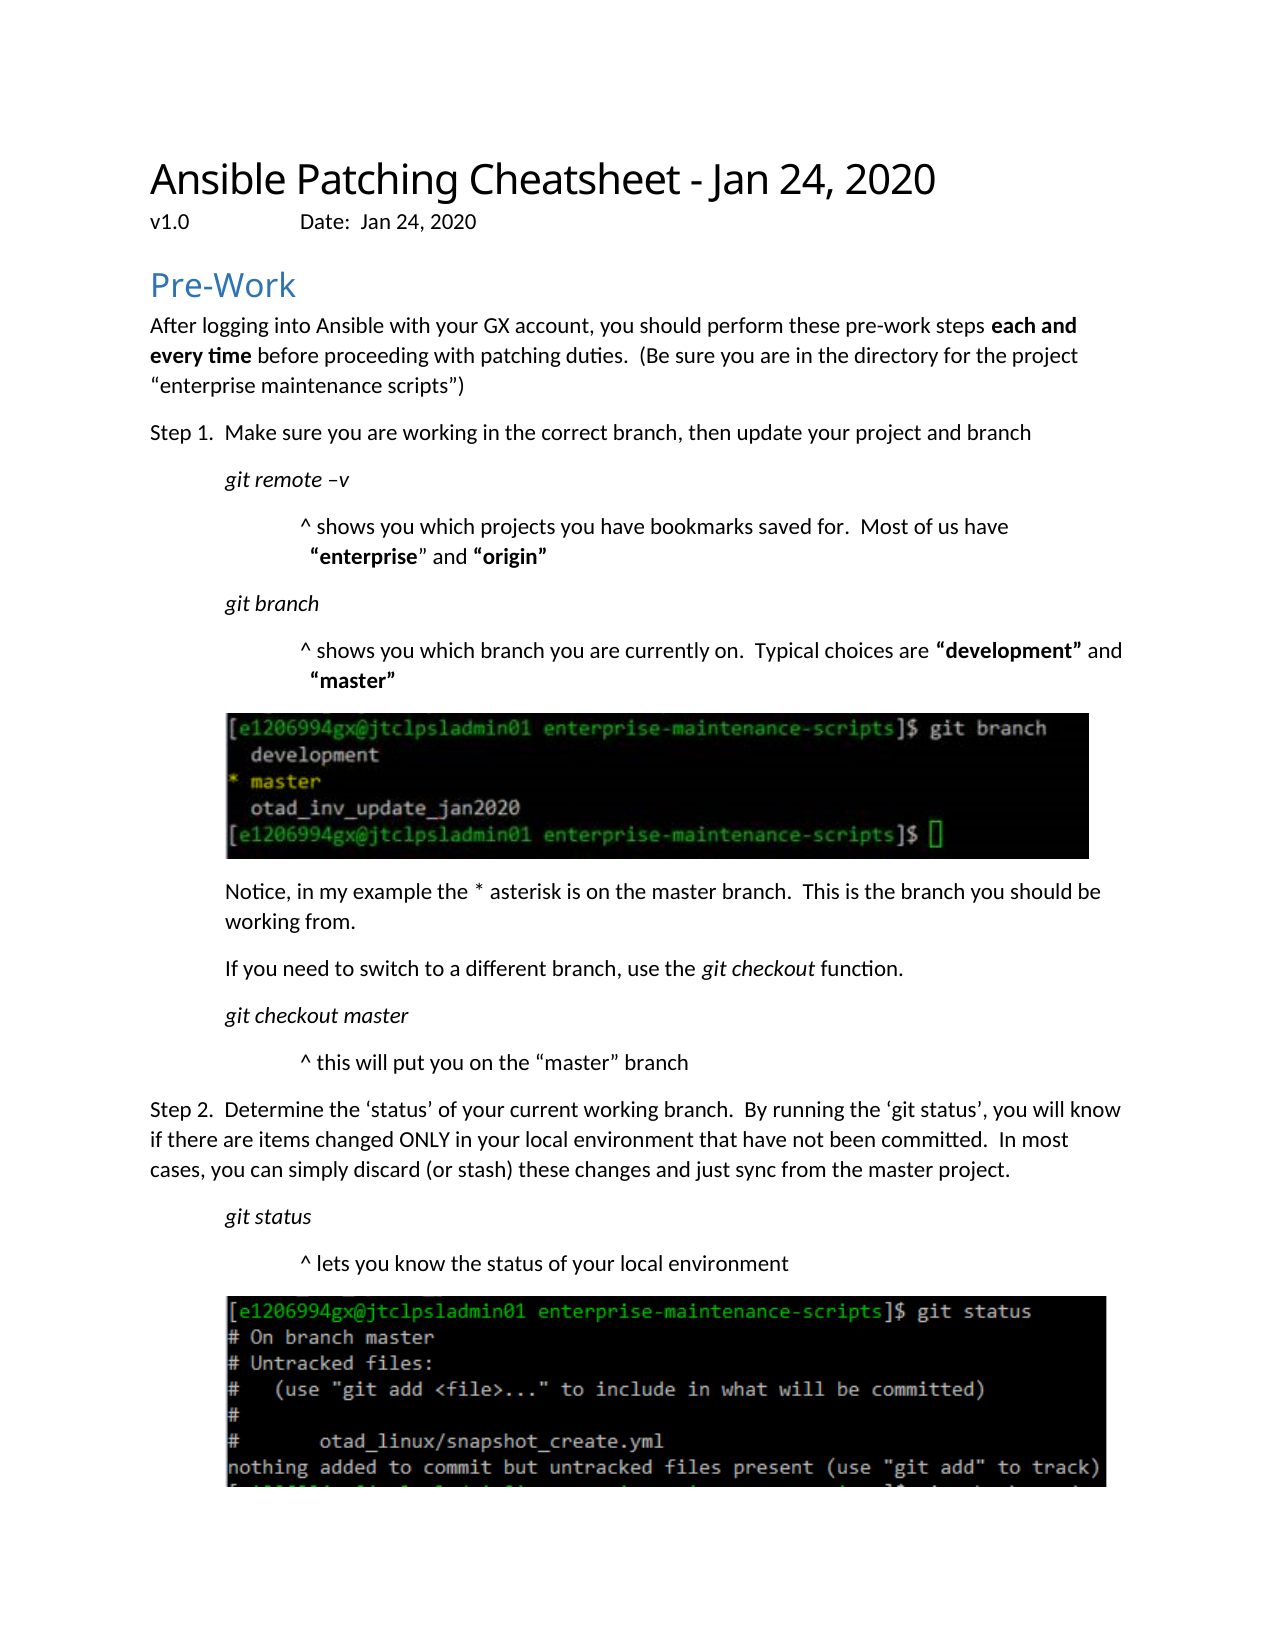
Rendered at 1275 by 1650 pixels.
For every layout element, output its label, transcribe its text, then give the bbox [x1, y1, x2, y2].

picture [225, 1296, 1107, 1487]
text git branch [150, 589, 1125, 617]
text Step 1. Make sure you are working in the correct branch, then update your project and branch [150, 418, 1125, 446]
title Ansible Patching Cheatsheet - Jan 24, 2020 [150, 150, 1125, 207]
text ^ shows you which branch you are currently on. Typical choices are “development” and “master” [300, 636, 1125, 694]
text git remote –v [150, 465, 1125, 493]
picture [225, 713, 1089, 859]
text ^ this will put you on the “master” branch [225, 1048, 1125, 1076]
text git checkout master [225, 1001, 1125, 1029]
text v1.0 Date: Jan 24, 2020 [150, 207, 1125, 235]
text Notice, in my example the * asterisk is on the master branch. This is the branch you should be working from. [225, 877, 1125, 935]
text Step 2. Determine the ‘status’ of your current working branch. By running the ‘git status’, you will know if there are items changed ONLY in your local environment that have not been committed. In most cases, you can simply discard (or stash) these changes and just sync from the master project. [150, 1095, 1125, 1183]
subtitle Pre-Work [150, 262, 1125, 307]
text After logging into Ansible with your GX account, you should perform these pre-work steps each and every time before proceeding with patching duties. (Be sure you are in the directory for the project “enterprise maintenance scripts”) [150, 311, 1125, 399]
text ^ lets you know the status of your local environment [150, 1249, 1125, 1277]
text git status [150, 1202, 1125, 1230]
text If you need to switch to a different branch, use the git checkout function. [225, 954, 1125, 982]
text ^ shows you which projects you have bookmarks saved for. Most of us have “enterprise” and “origin” [300, 512, 1125, 570]
